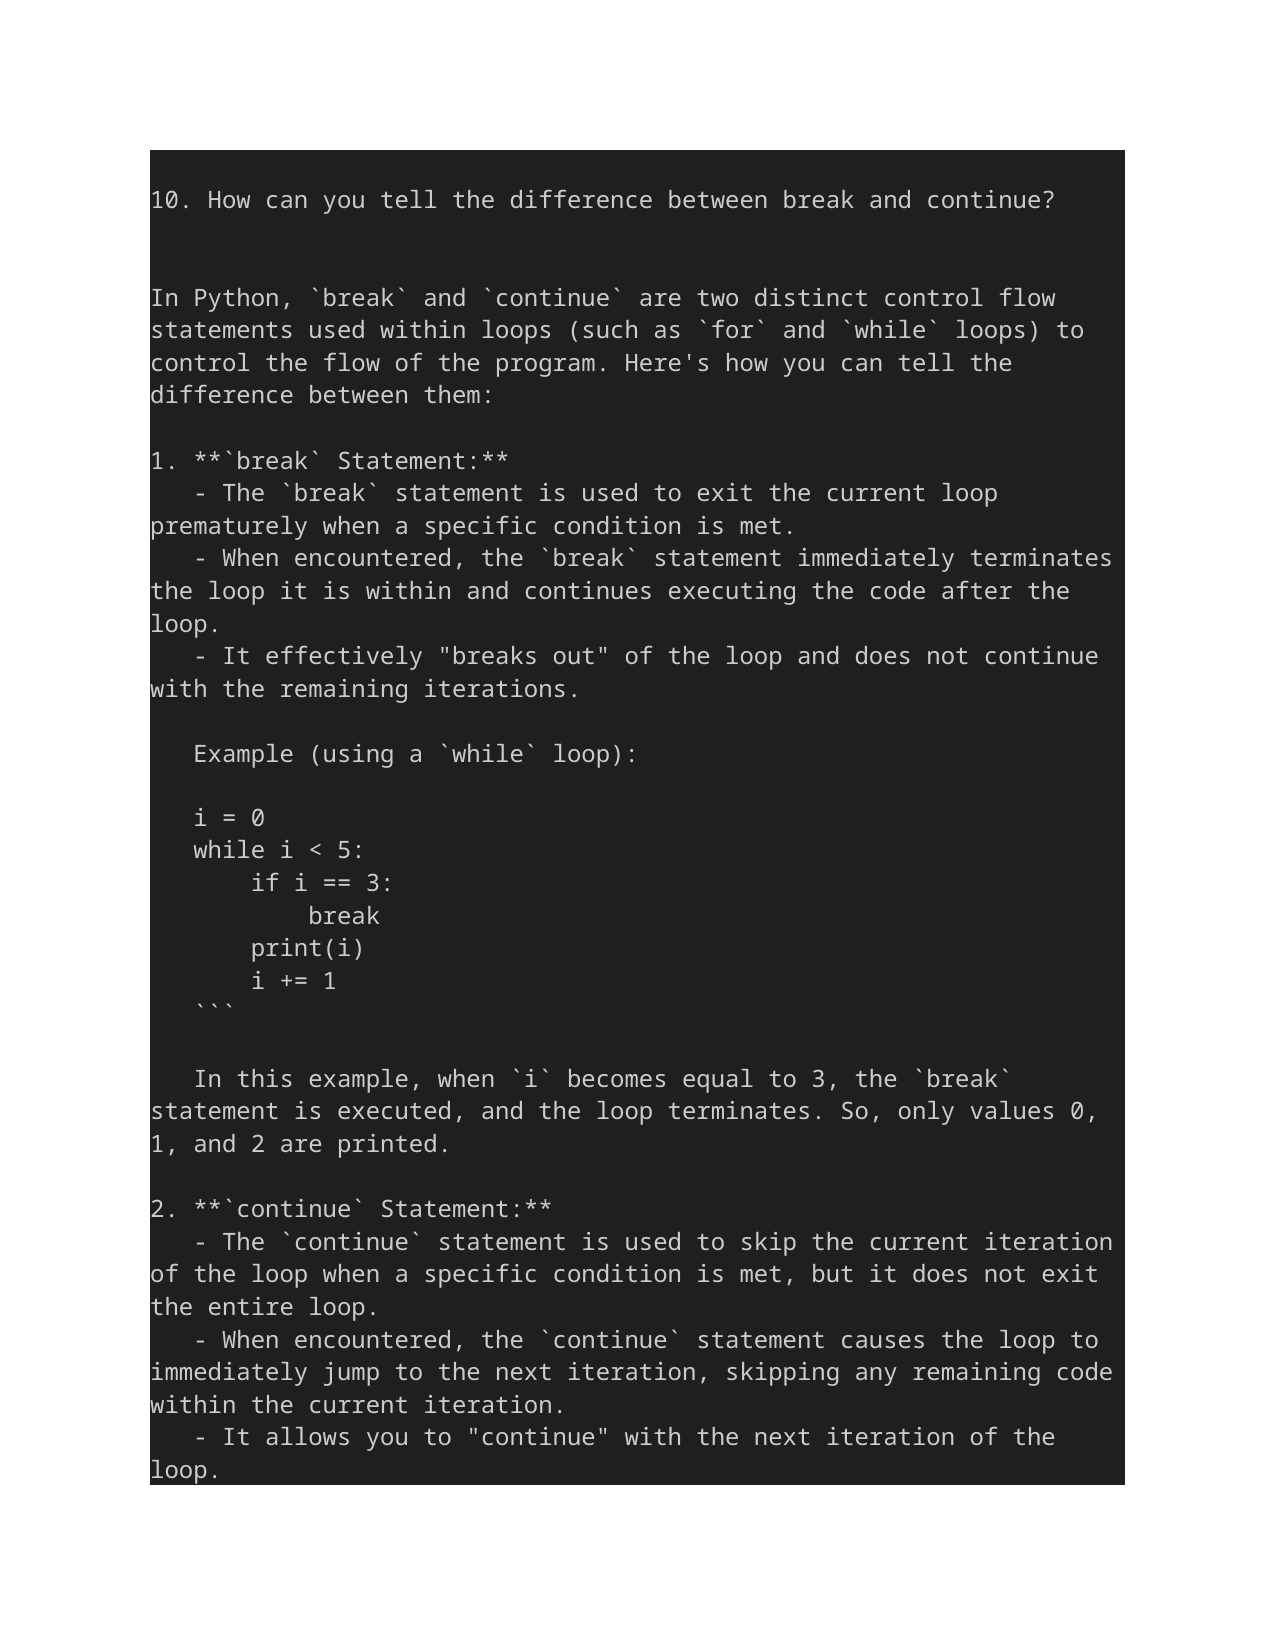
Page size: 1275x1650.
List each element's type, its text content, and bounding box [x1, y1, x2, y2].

text while i < 5: [150, 833, 1125, 866]
text if i == 3: [150, 866, 1125, 898]
text In Python, `break` and `continue` are two distinct control flow statements used within loops (such as `for` and `while` loops) to control the flow of the program. Here's how you can tell the difference between them: [150, 280, 1125, 411]
text print(i) [150, 931, 1125, 964]
text In this example, when `i` becomes equal to 3, the `break` statement is executed, and the loop terminates. So, only values 0, 1, and 2 are printed. [150, 1062, 1125, 1159]
text ``` [150, 996, 1125, 1029]
text break [150, 898, 1125, 931]
text Example (using a `while` loop): [150, 737, 1125, 769]
text 10. How can you tell the difference between break and continue? [150, 183, 1125, 215]
text - It allows you to "continue" with the next iteration of the loop. [150, 1420, 1125, 1485]
text 1. **`break` Statement:** [150, 443, 1125, 476]
text - The `break` statement is used to exit the current loop prematurely when a specific condition is met. [150, 476, 1125, 541]
text - When encountered, the `continue` statement causes the loop to immediately jump to the next iteration, skipping any remaining code within the current iteration. [150, 1322, 1125, 1420]
text - It effectively "breaks out" of the loop and does not continue with the remaining iterations. [150, 639, 1125, 704]
text i = 0 [150, 801, 1125, 833]
text - When encountered, the `break` statement immediately terminates the loop it is within and continues executing the code after the loop. [150, 541, 1125, 639]
text - The `continue` statement is used to skip the current iteration of the loop when a specific condition is met, but it does not exit the entire loop. [150, 1224, 1125, 1322]
text i += 1 [150, 964, 1125, 996]
text 2. **`continue` Statement:** [150, 1192, 1125, 1224]
